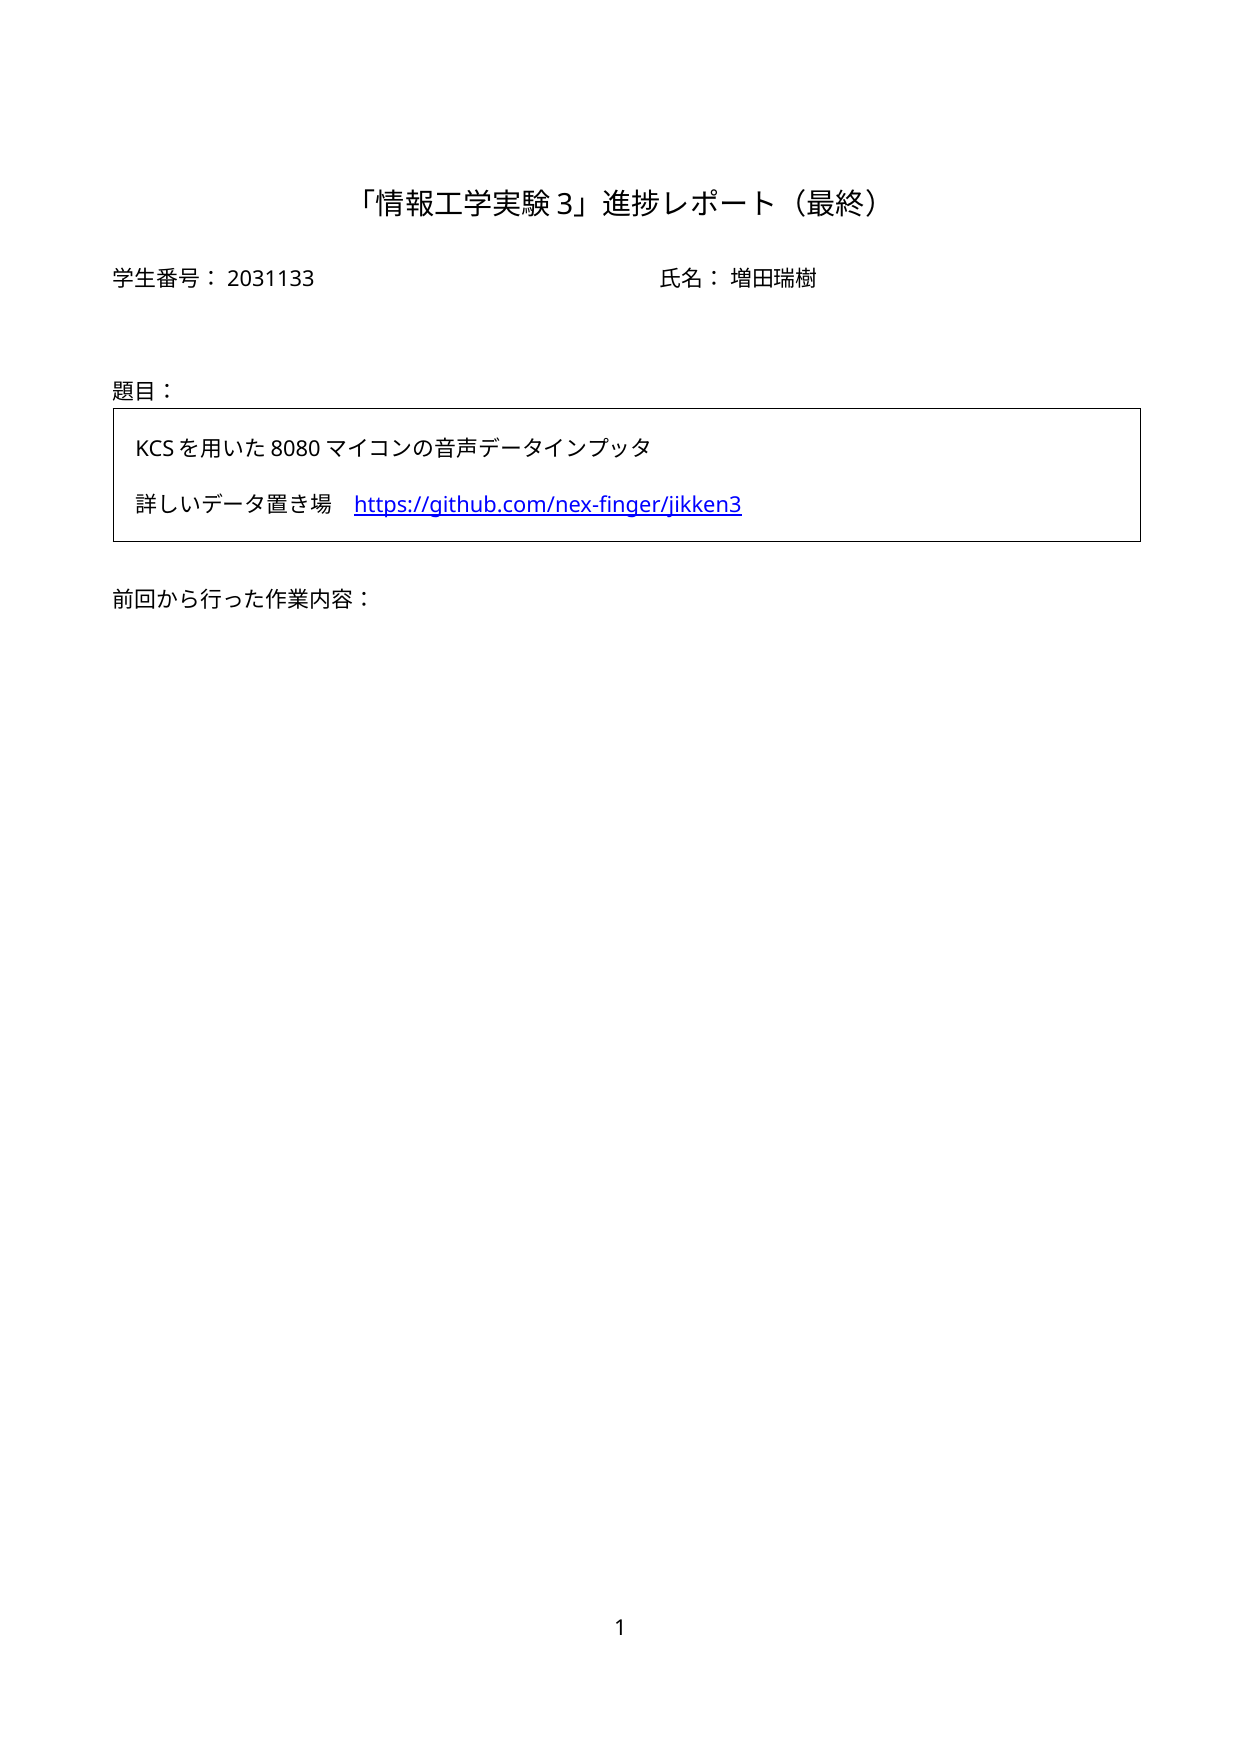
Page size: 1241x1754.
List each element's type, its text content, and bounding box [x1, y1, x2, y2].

text 「情報工学実験3」進捗レポート（最終） [112, 164, 1128, 239]
text 学生番号： 氏名： [112, 258, 1128, 296]
text 前回から行った作業内容： [112, 579, 1128, 617]
table_header KCSを用いた8080マイコンの音声データインプッタ 詳しいデータ置き場 https://github.com/nex-finger/jikken3 [114, 409, 1140, 541]
text 題目： [112, 371, 1128, 408]
